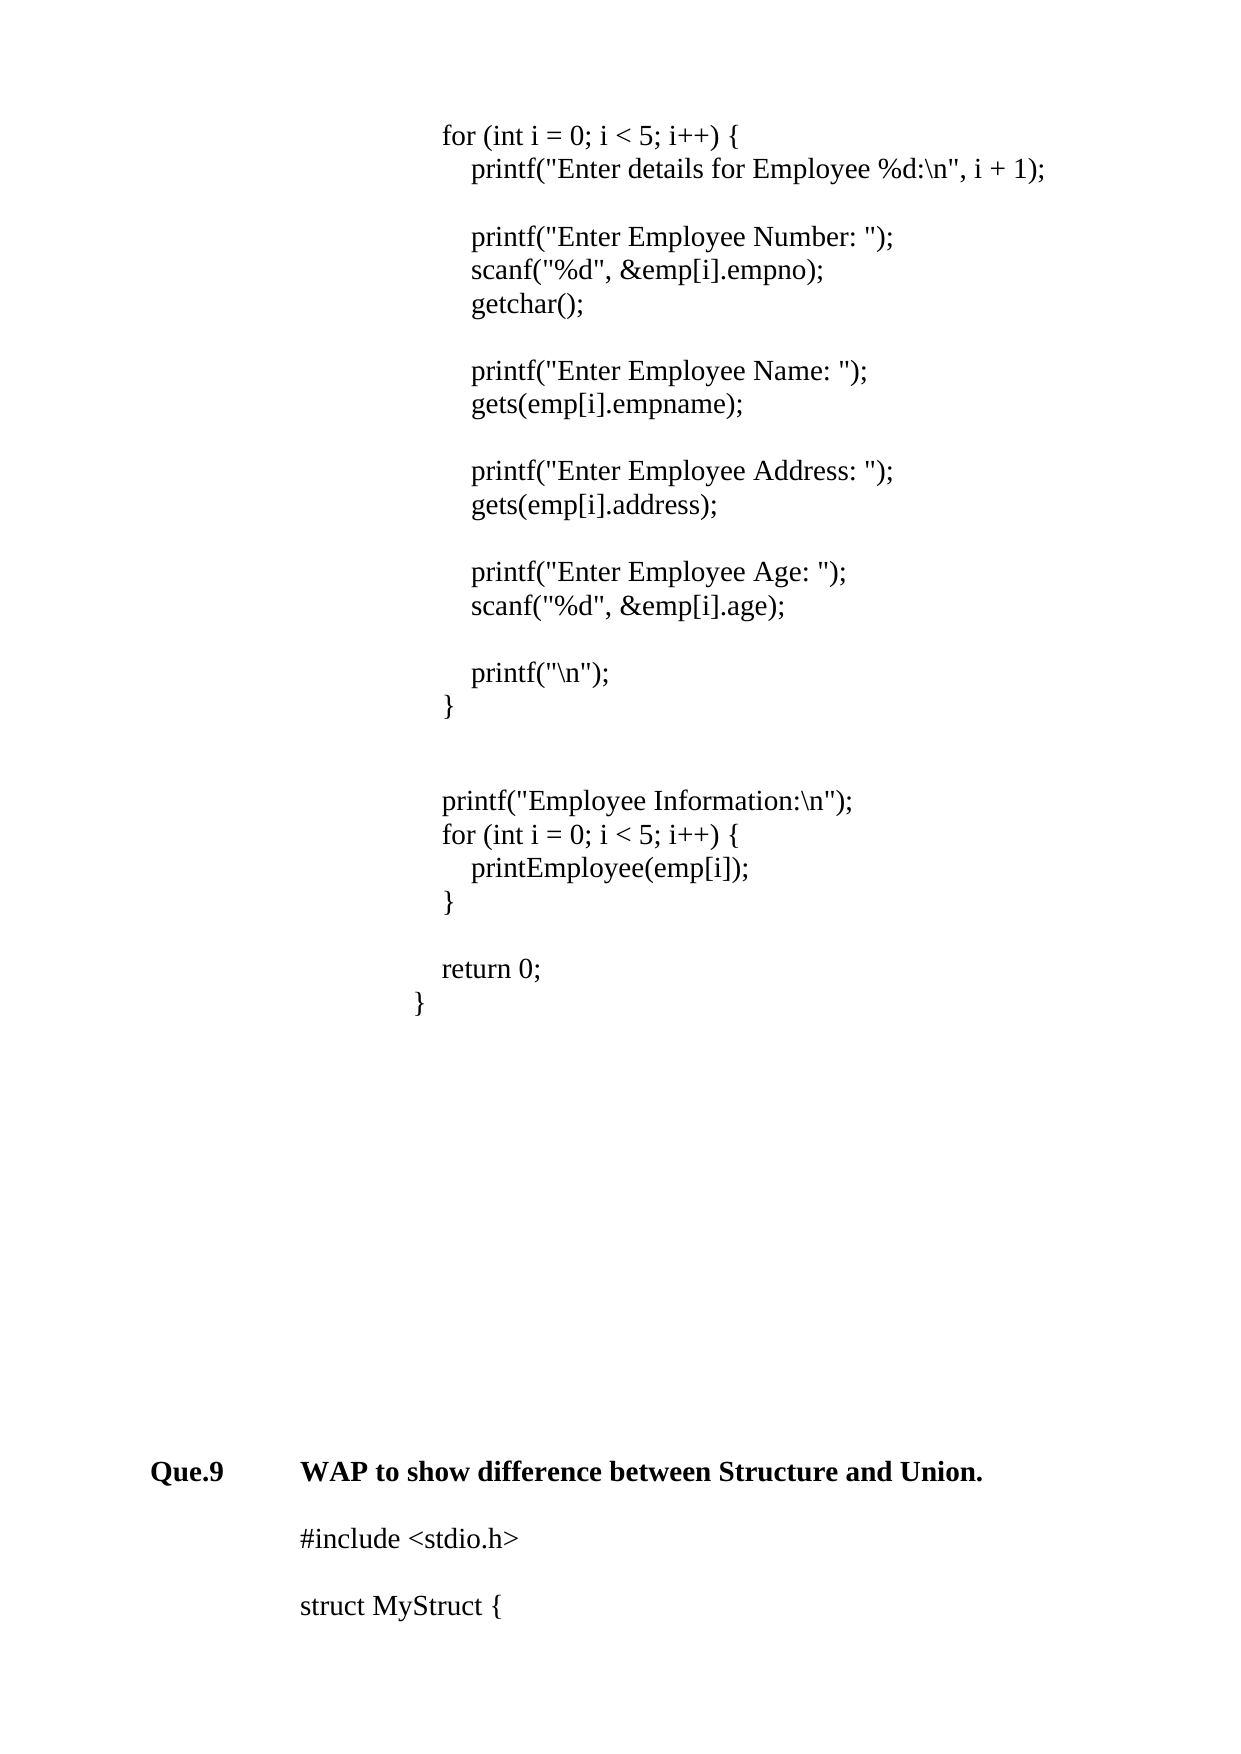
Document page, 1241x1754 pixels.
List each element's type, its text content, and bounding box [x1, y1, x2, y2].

text printf("Enter Employee Address: "); [412, 453, 1090, 487]
text printf("Enter Employee Name: "); [412, 353, 1090, 386]
text printf("Enter Employee Number: "); [412, 219, 1090, 252]
text for (int i = 0; i < 5; i++) { [412, 817, 1090, 851]
text return 0; [412, 951, 1090, 985]
text printEmployee(emp[i]); [412, 851, 1090, 884]
text } [412, 884, 1090, 918]
text } [412, 985, 1090, 1018]
text printf("Employee Information:\n"); [412, 783, 1090, 817]
text printf("Enter details for Employee %d:\n", i + 1); [412, 152, 1090, 185]
text scanf("%d", &emp[i].empno); [412, 252, 1090, 286]
text printf("\n"); [412, 655, 1090, 688]
text scanf("%d", &emp[i].age); [412, 588, 1090, 621]
text } [412, 688, 1090, 722]
text Que.9 WAP to show difference between Structure and Union. [150, 1454, 1090, 1488]
text getchar(); [412, 286, 1090, 319]
text struct MyStruct { [300, 1588, 1090, 1622]
text for (int i = 0; i < 5; i++) { [412, 118, 1090, 152]
text gets(emp[i].address); [412, 487, 1090, 521]
text printf("Enter Employee Age: "); [412, 554, 1090, 588]
text gets(emp[i].empname); [412, 386, 1090, 420]
text #include <stdio.h> [300, 1521, 1090, 1555]
